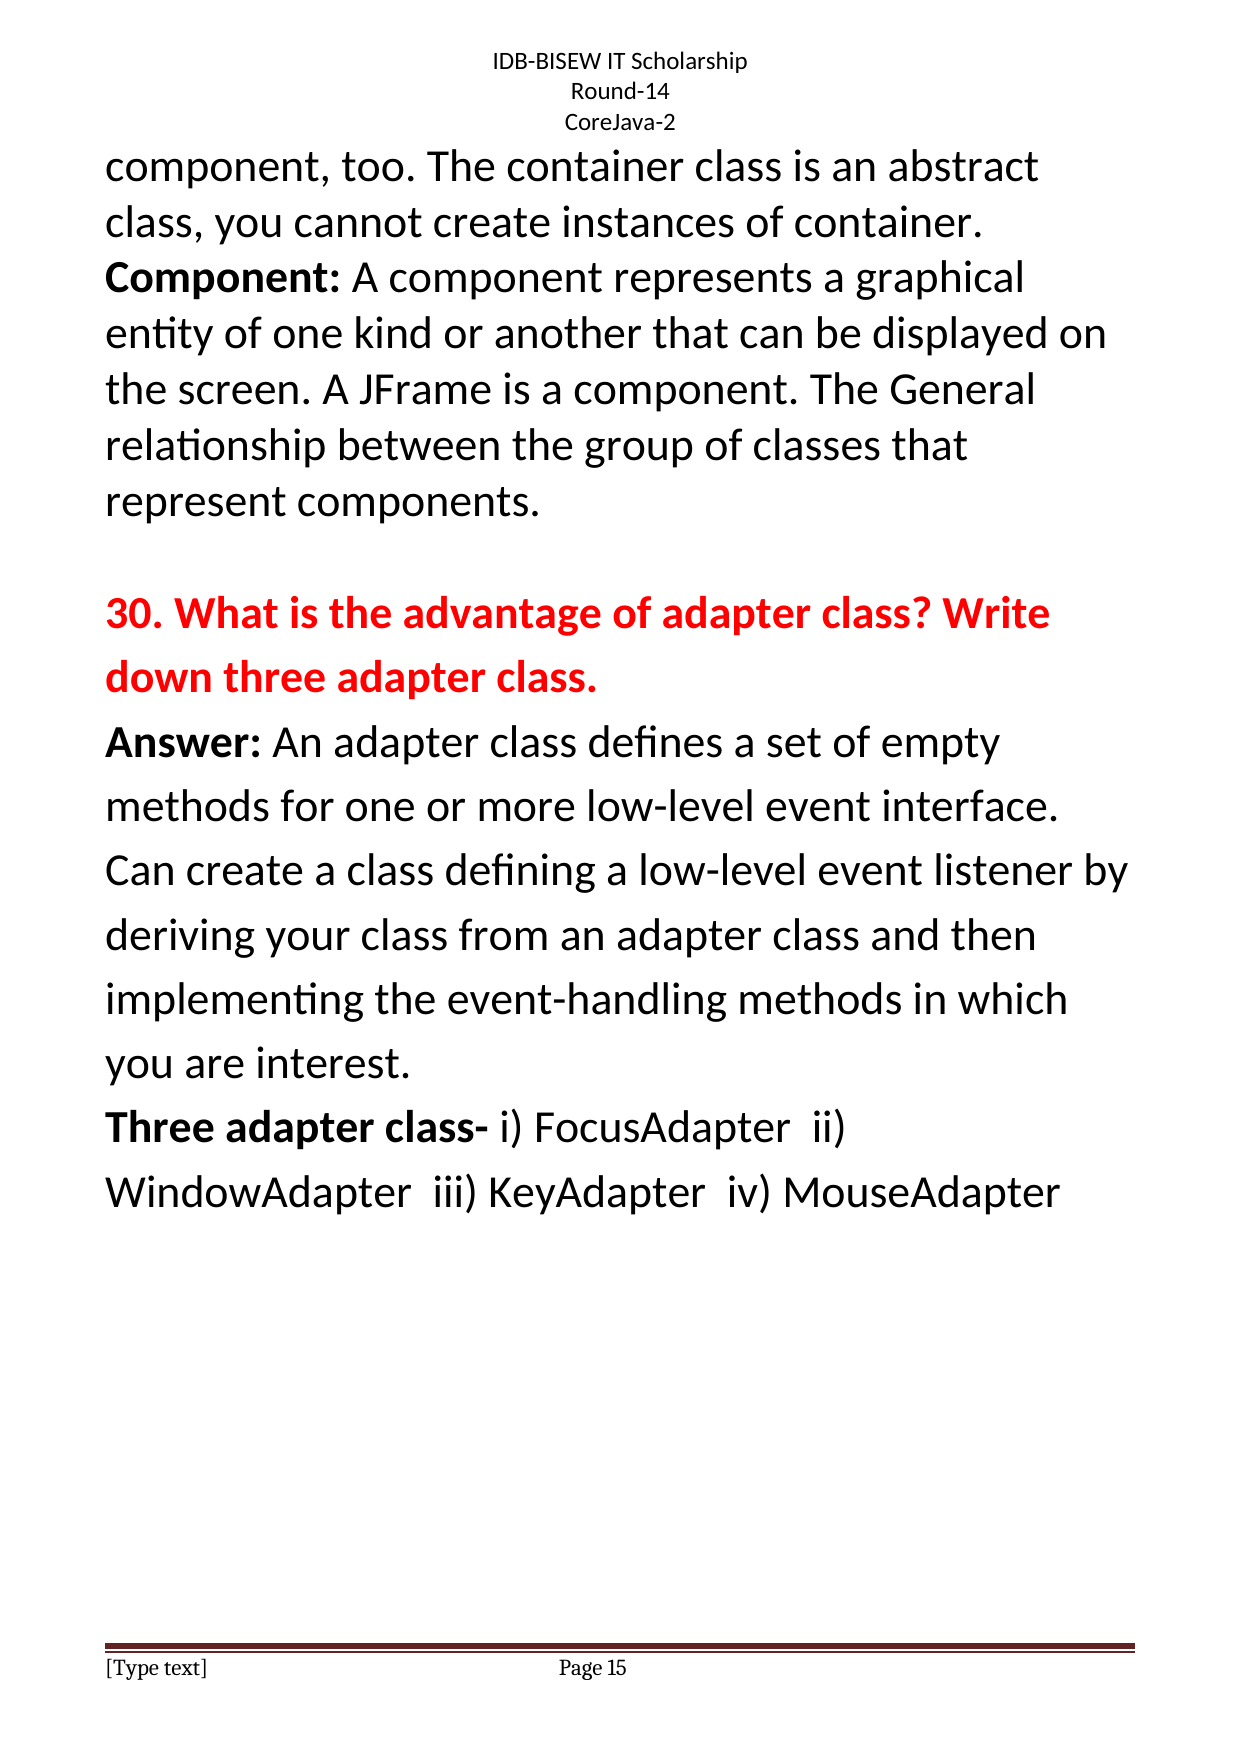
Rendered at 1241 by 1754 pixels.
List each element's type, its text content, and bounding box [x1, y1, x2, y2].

text 30. What is the advantage of adapter class? Write down three adapter class. [105, 584, 1135, 704]
text Answer: An adapter class defines a set of empty methods for one or more low-level event interface. Can create a class defining a low-level event listener by deriving your class from an adapter class and then implementing the event-handling methods in which you are interest. [105, 713, 1135, 1090]
text Component: A component represents a graphical entity of one kind or another that can be displayed on the screen. A JFrame is a component. The General relationship between the group of classes that represent components. [105, 248, 1135, 528]
text Three adapter class- i) FocusAdapter ii) WindowAdapter iii) KeyAdapter iv) MouseAdapter [105, 1098, 1135, 1218]
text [105, 137, 1135, 248]
